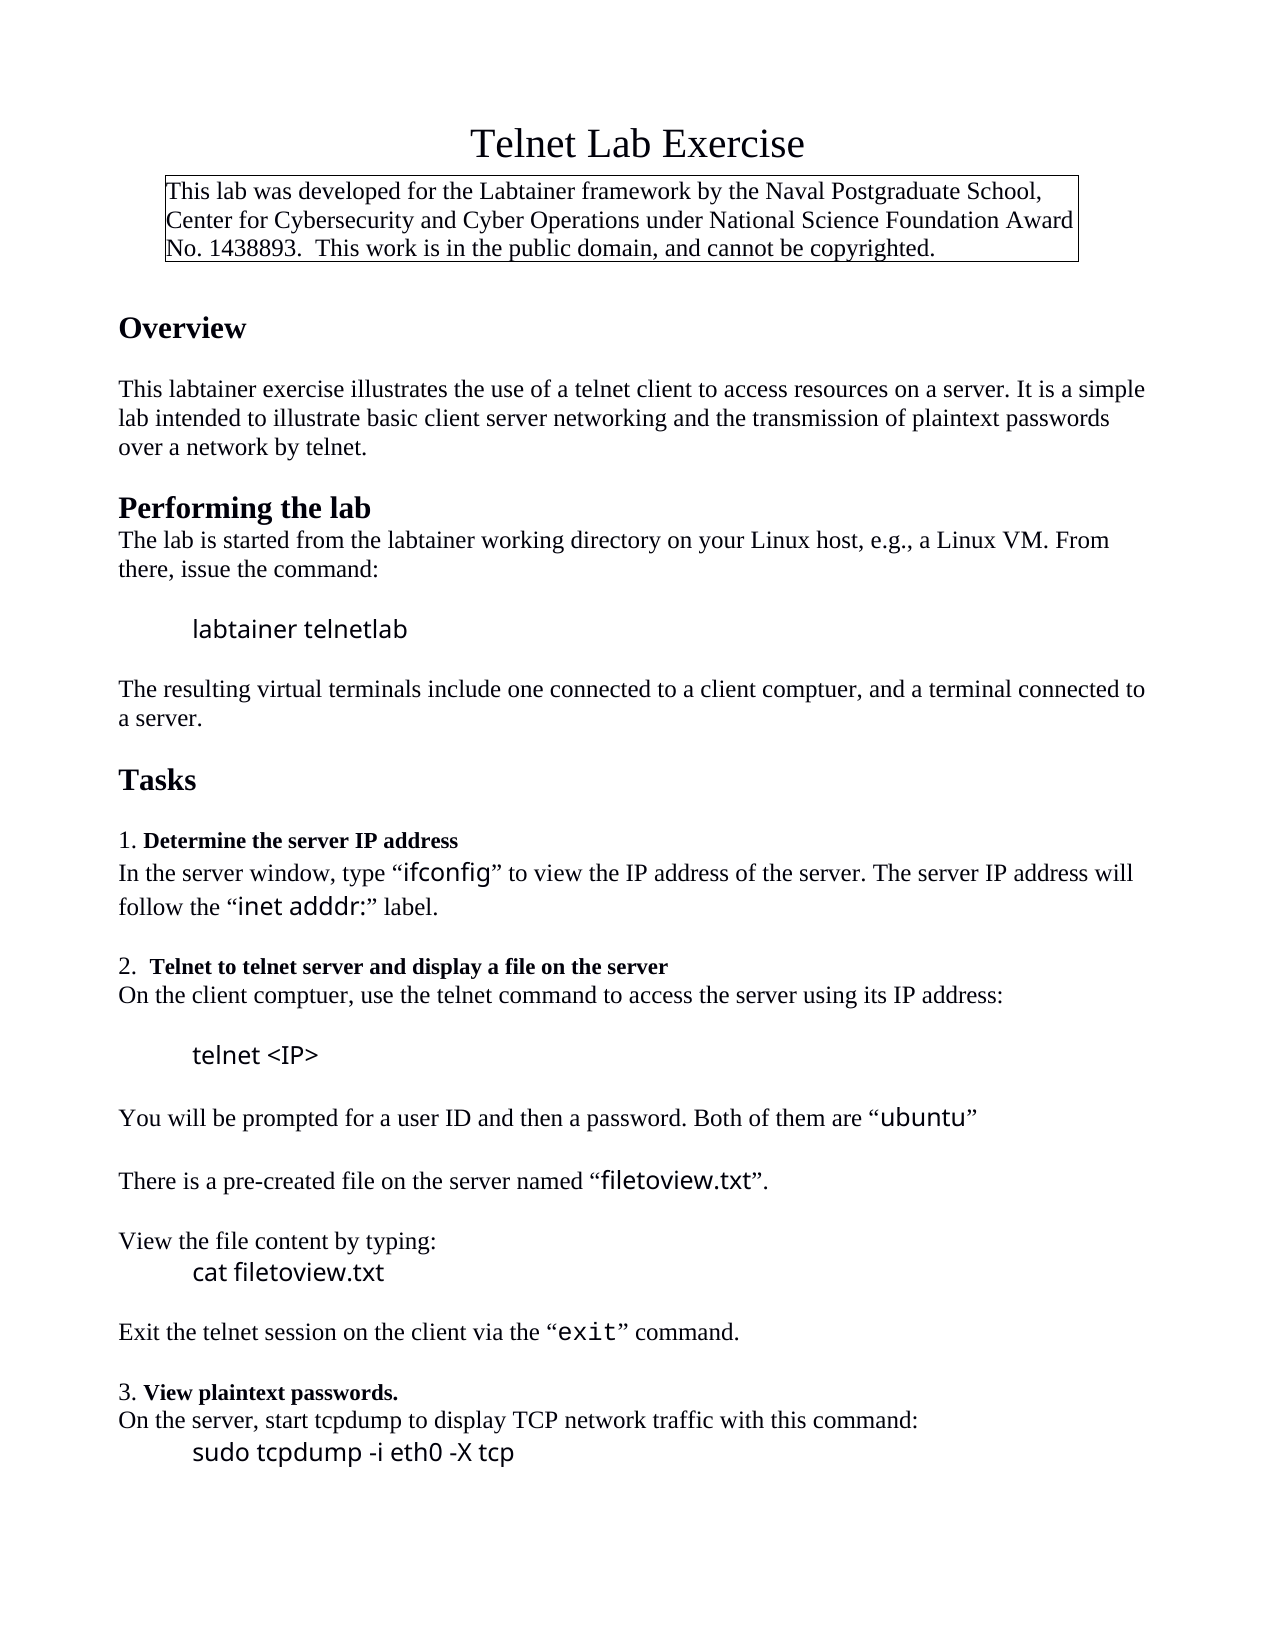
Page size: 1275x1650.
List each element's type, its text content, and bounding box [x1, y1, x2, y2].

text On the server, start tcpdump to display TCP network traffic with this command: [118, 1406, 1157, 1434]
text Exit the telnet session on the client via the “exit” command. [118, 1317, 1157, 1348]
text There is a pre-created file on the server named “filetoview.txt”. [118, 1163, 1157, 1197]
text View the file content by typing: [118, 1226, 1157, 1254]
text On the client comptuer, use the telnet command to access the server using its IP address: [118, 980, 1157, 1008]
text sudo tcpdump -i eth0 -X tcp [118, 1434, 1157, 1468]
text labtainer telnetlab [118, 612, 1157, 646]
text telnet <IP> [118, 1037, 1157, 1071]
text Overview [118, 310, 1157, 346]
text You will be prompted for a user ID and then a password. Both of them are “ubuntu” [118, 1100, 1157, 1134]
text 3. View plaintext passwords. [118, 1377, 1157, 1406]
text Tasks [118, 761, 1157, 797]
text In the server window, type “ifconfig” to view the IP address of the server. The server IP address will follow the “inet adddr:” label. [118, 854, 1157, 922]
text 2. Telnet to telnet server and display a file on the server [118, 951, 1157, 980]
text Performing the lab [118, 489, 1157, 525]
text 1. Determine the server IP address [118, 825, 1157, 854]
text This labtainer exercise illustrates the use of a telnet client to access resources on a server. It is a simple lab intended to illustrate basic client server networking and the transmission of plaintext passwords over a network by telnet. [118, 374, 1157, 461]
text The lab is started from the labtainer working directory on your Linux host, e.g., a Linux VM. From there, issue the command: [118, 525, 1157, 583]
text The resulting virtual terminals include one connected to a client comptuer, and a terminal connected to a server. [118, 674, 1157, 732]
text Telnet Lab Exercise [118, 118, 1157, 166]
text cat filetoview.txt [118, 1254, 1157, 1288]
